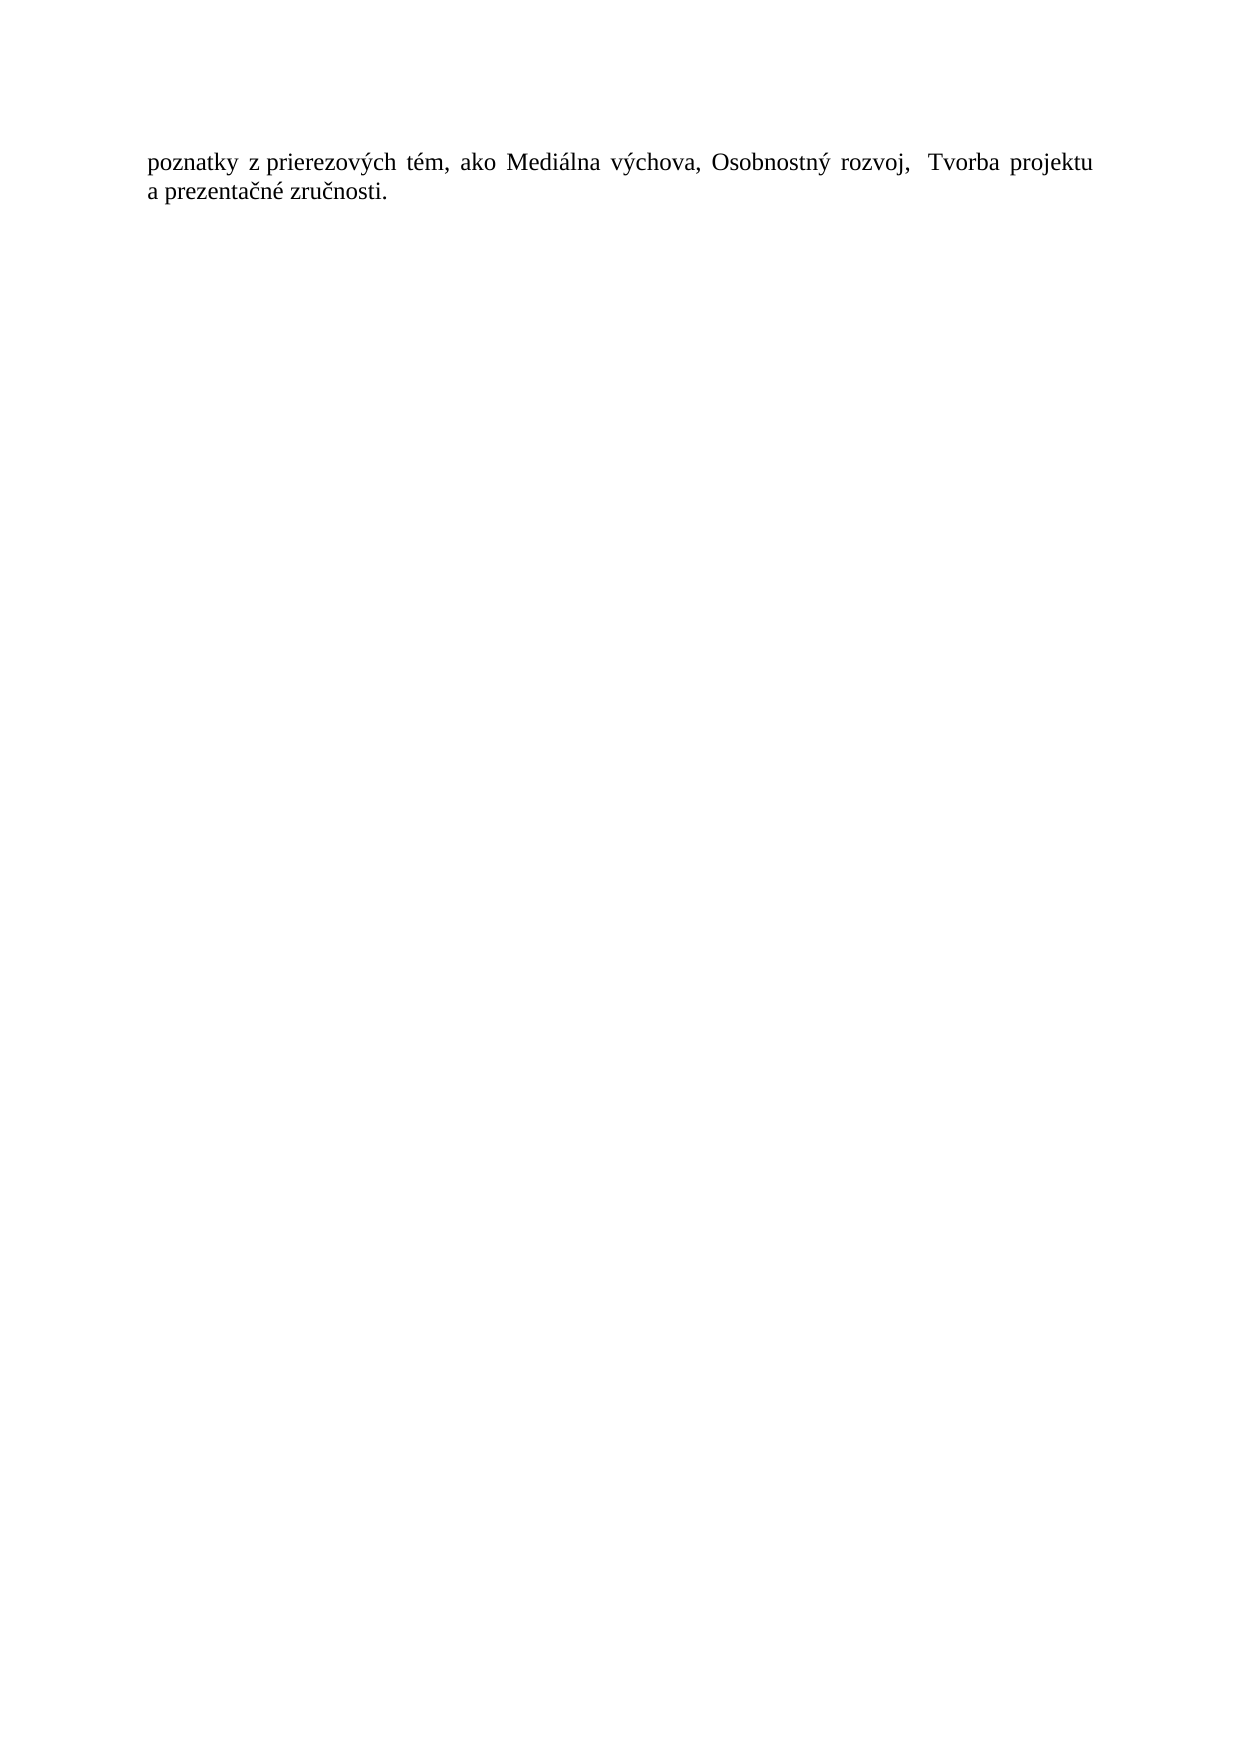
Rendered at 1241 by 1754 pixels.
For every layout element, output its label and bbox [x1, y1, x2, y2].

text [147, 147, 1093, 204]
